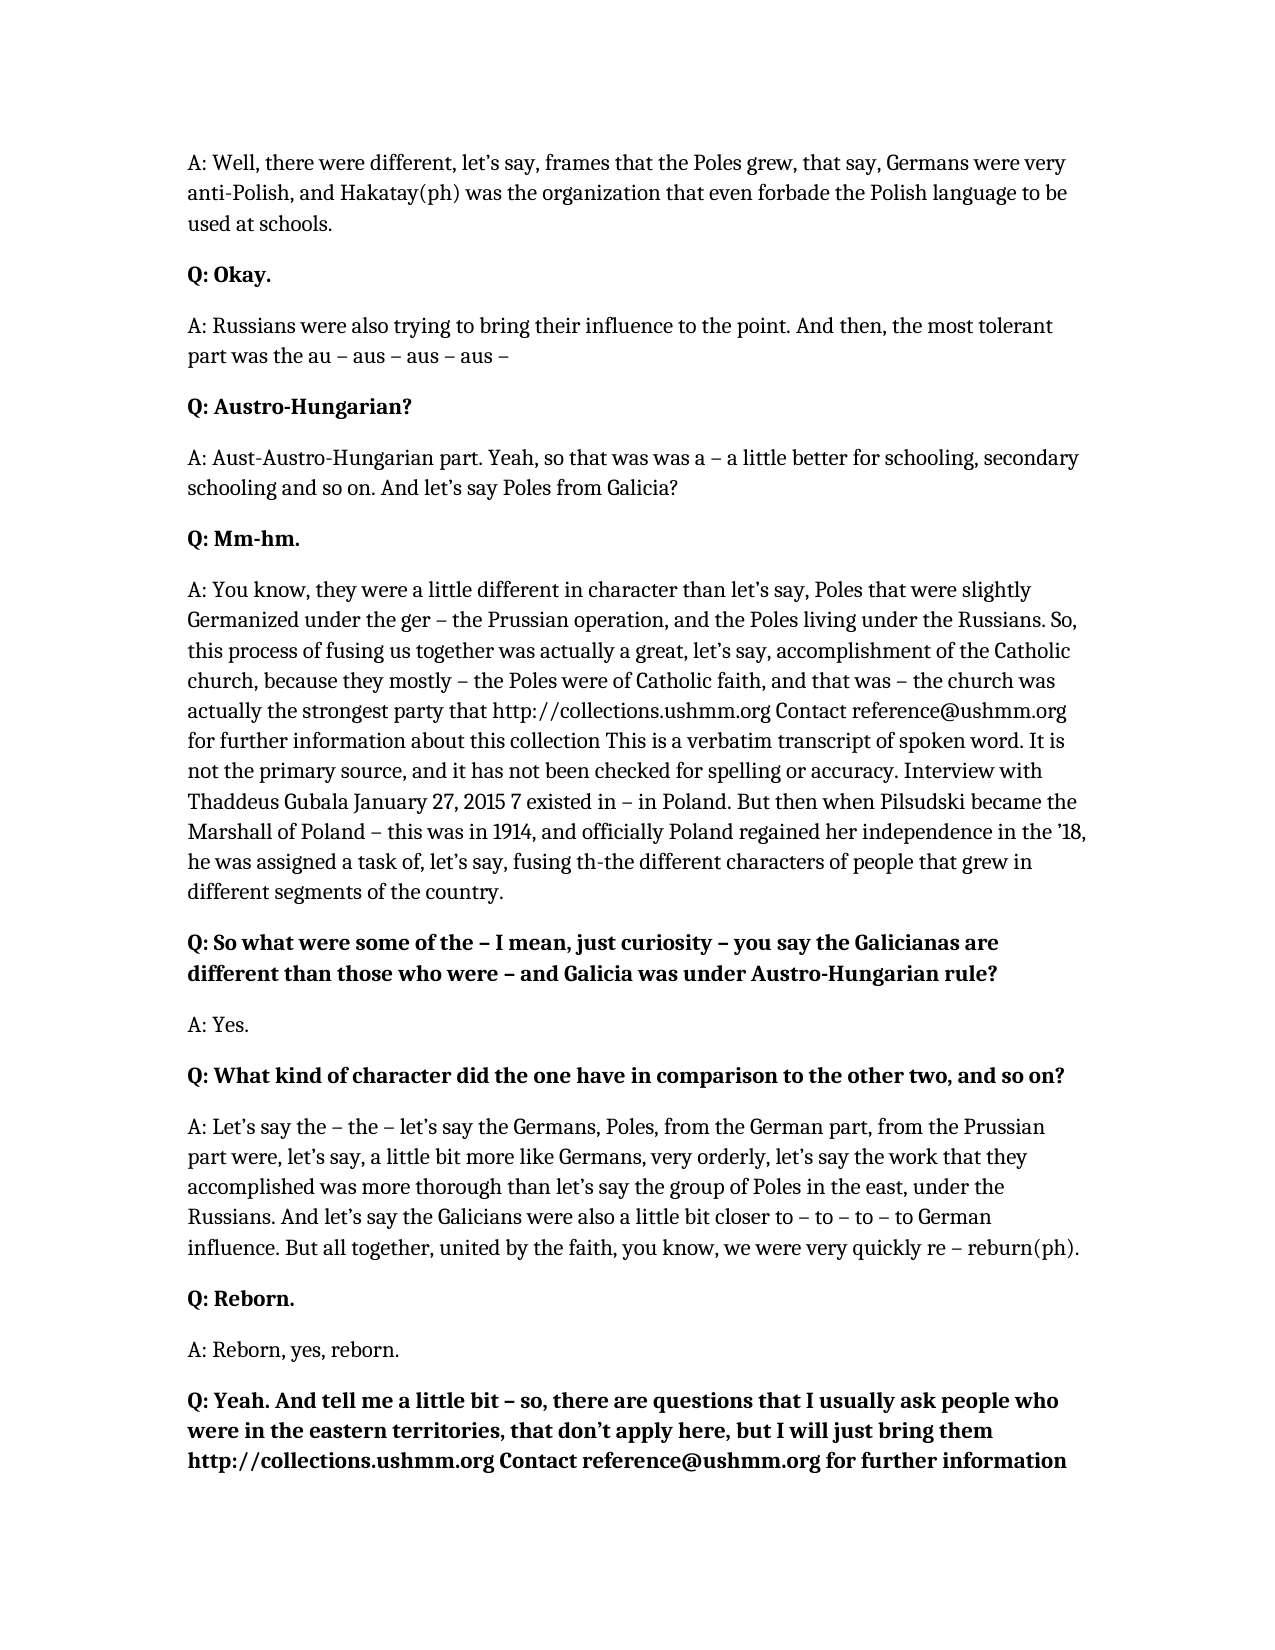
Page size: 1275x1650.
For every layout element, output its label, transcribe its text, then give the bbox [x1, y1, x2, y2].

text A: Well, there were different, let’s say, frames that the Poles grew, that say, Germans were very anti-Polish, and Hakatay(ph) was the organization that even forbade the Polish language to be used at schools. [187, 150, 1087, 237]
text A: Aust-Austro-Hungarian part. Yeah, so that was was a – a little better for schooling, secondary schooling and so on. And let’s say Poles from Galicia? [187, 445, 1087, 501]
text Q: Reborn. [187, 1285, 1087, 1312]
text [187, 1387, 1087, 1474]
text Q: So what were some of the – I mean, just curiosity – you say the Galicianas are different than those who were – and Galicia was under Austro-Hungarian rule? [187, 930, 1087, 987]
text Q: Austro-Hungarian? [187, 394, 1087, 420]
text A: Yes. [187, 1011, 1087, 1038]
text Q: Okay. [187, 261, 1087, 288]
text A: Let’s say the – the – let’s say the Germans, Poles, from the German part, from the Prussian part were, let’s say, a little bit more like Germans, very orderly, let’s say the work that they accomplished was more thorough than let’s say the group of Poles in the east, under the Russians. And let’s say the Galicians were also a little bit closer to – to – to – to German influence. But all together, united by the faith, you know, we were very quickly re – reburn(ph). [187, 1113, 1087, 1261]
text A: Russians were also trying to bring their influence to the point. And then, the most tolerant part was the au – aus – aus – aus – [187, 312, 1087, 369]
text A: You know, they were a little different in character than let’s say, Poles that were slightly Germanized under the ger – the Prussian operation, and the Poles living under the Russians. So, this process of fusing us together was actually a great, let’s say, accomplishment of the Catholic church, because they mostly – the Poles were of Catholic faith, and that was – the church was actually the strongest party that http://collections.ushmm.org Contact reference@ushmm.org for further information about this collection This is a verbatim transcript of spoken word. It is not the primary source, and it has not been checked for spelling or accuracy. Interview with Thaddeus Gubala January 27, 2015 7 existed in – in Poland. But then when Pilsudski became the Marshall of Poland – this was in 1914, and officially Poland regained her independence in the ’18, he was assigned a task of, let’s say, fusing th-the different characters of people that grew in different segments of the country. [187, 577, 1087, 906]
text Q: What kind of character did the one have in comparison to the other two, and so on? [187, 1062, 1087, 1089]
text Q: Mm-hm. [187, 526, 1087, 552]
text A: Reborn, yes, reborn. [187, 1336, 1087, 1363]
